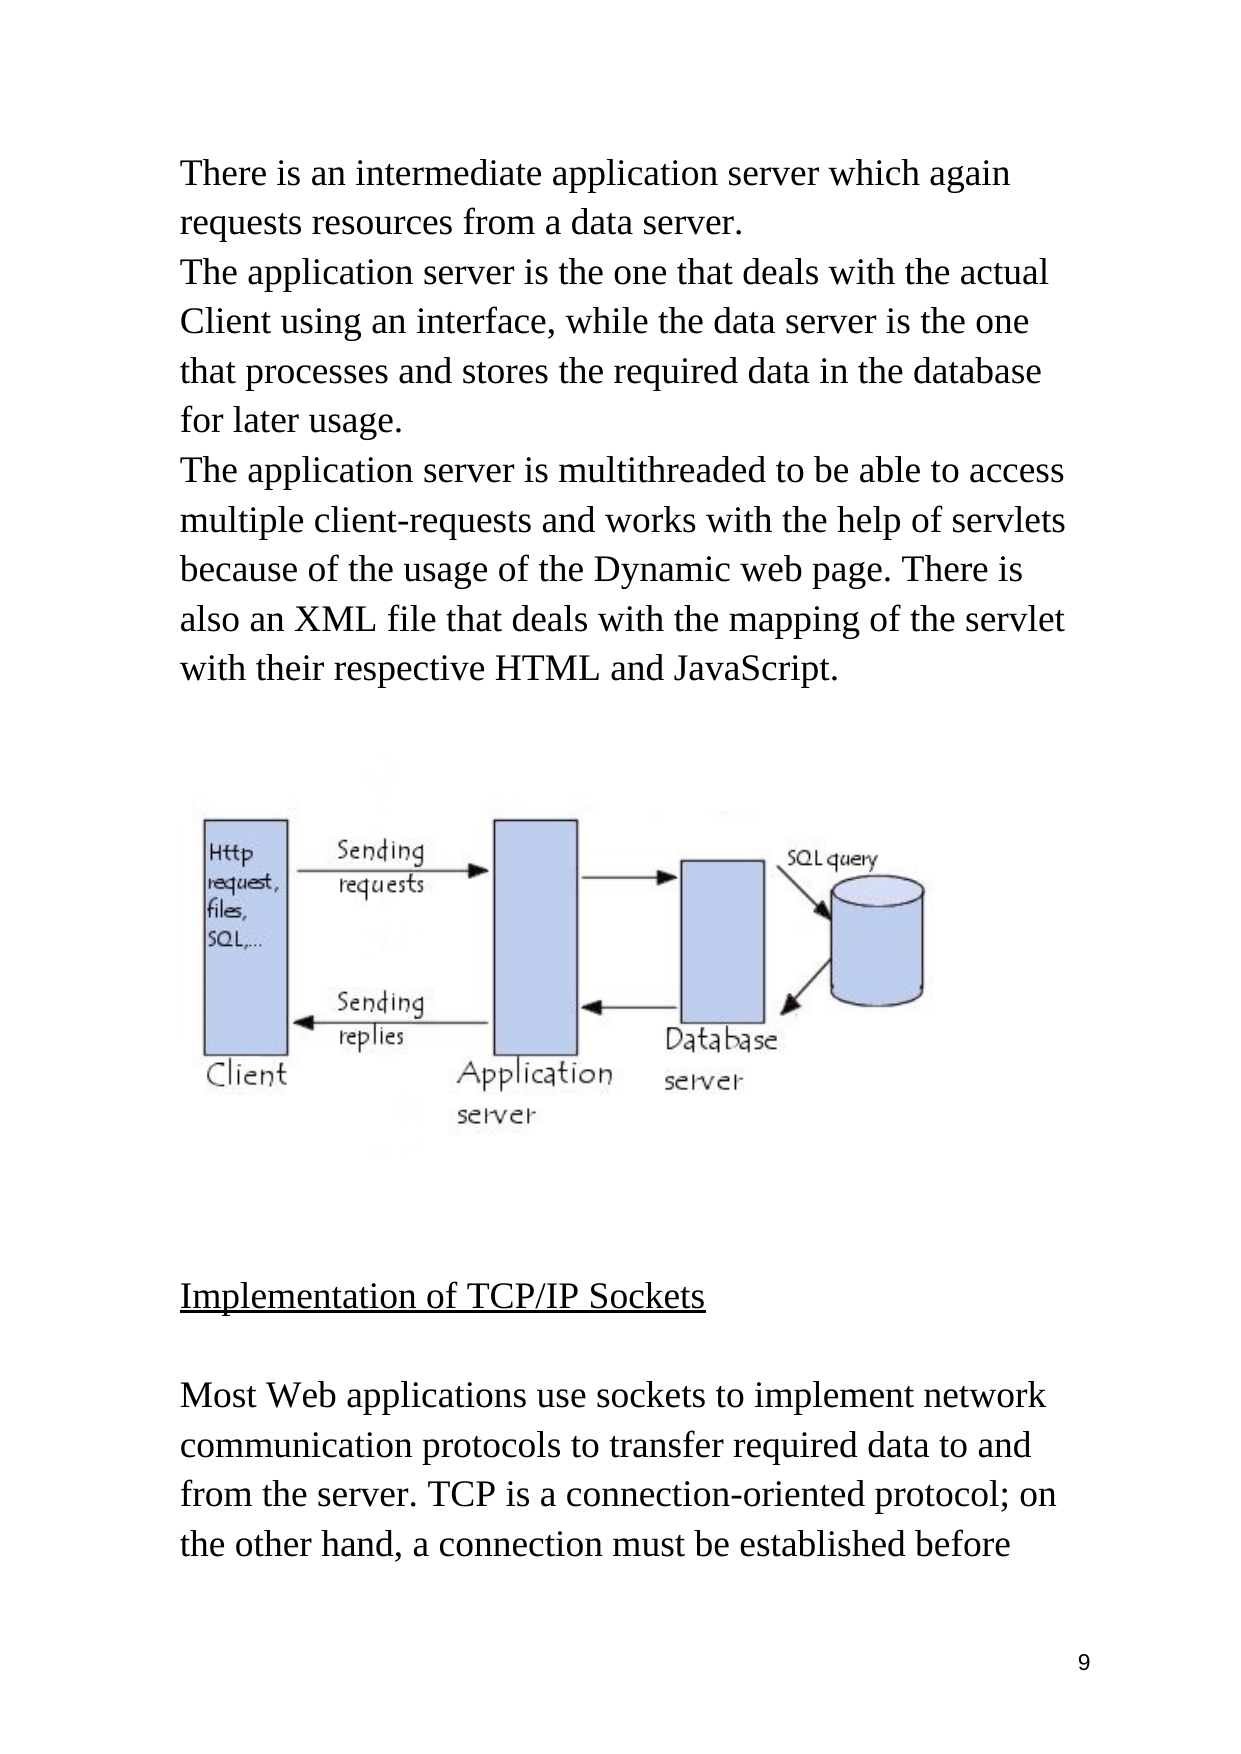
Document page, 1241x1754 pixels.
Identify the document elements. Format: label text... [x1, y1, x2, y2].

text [179, 1372, 1090, 1564]
text The application server is multithreaded to be able to access multiple client-requests and works with the help of servlets because of the usage of the Dynamic web page. There is also an XML file that deals with the mapping of the servlet with their respective HTML and JavaScript. [179, 447, 1090, 689]
text Implementation of TCP/IP Sockets [179, 1273, 1090, 1316]
text The application server is the one that deals with the actual Client using an interface, while the data server is the one that processes and stores the required data in the database for later usage. [179, 249, 1090, 441]
text There is an intermediate application server which again requests resources from a data server. [179, 150, 1090, 243]
picture [179, 745, 1028, 1220]
